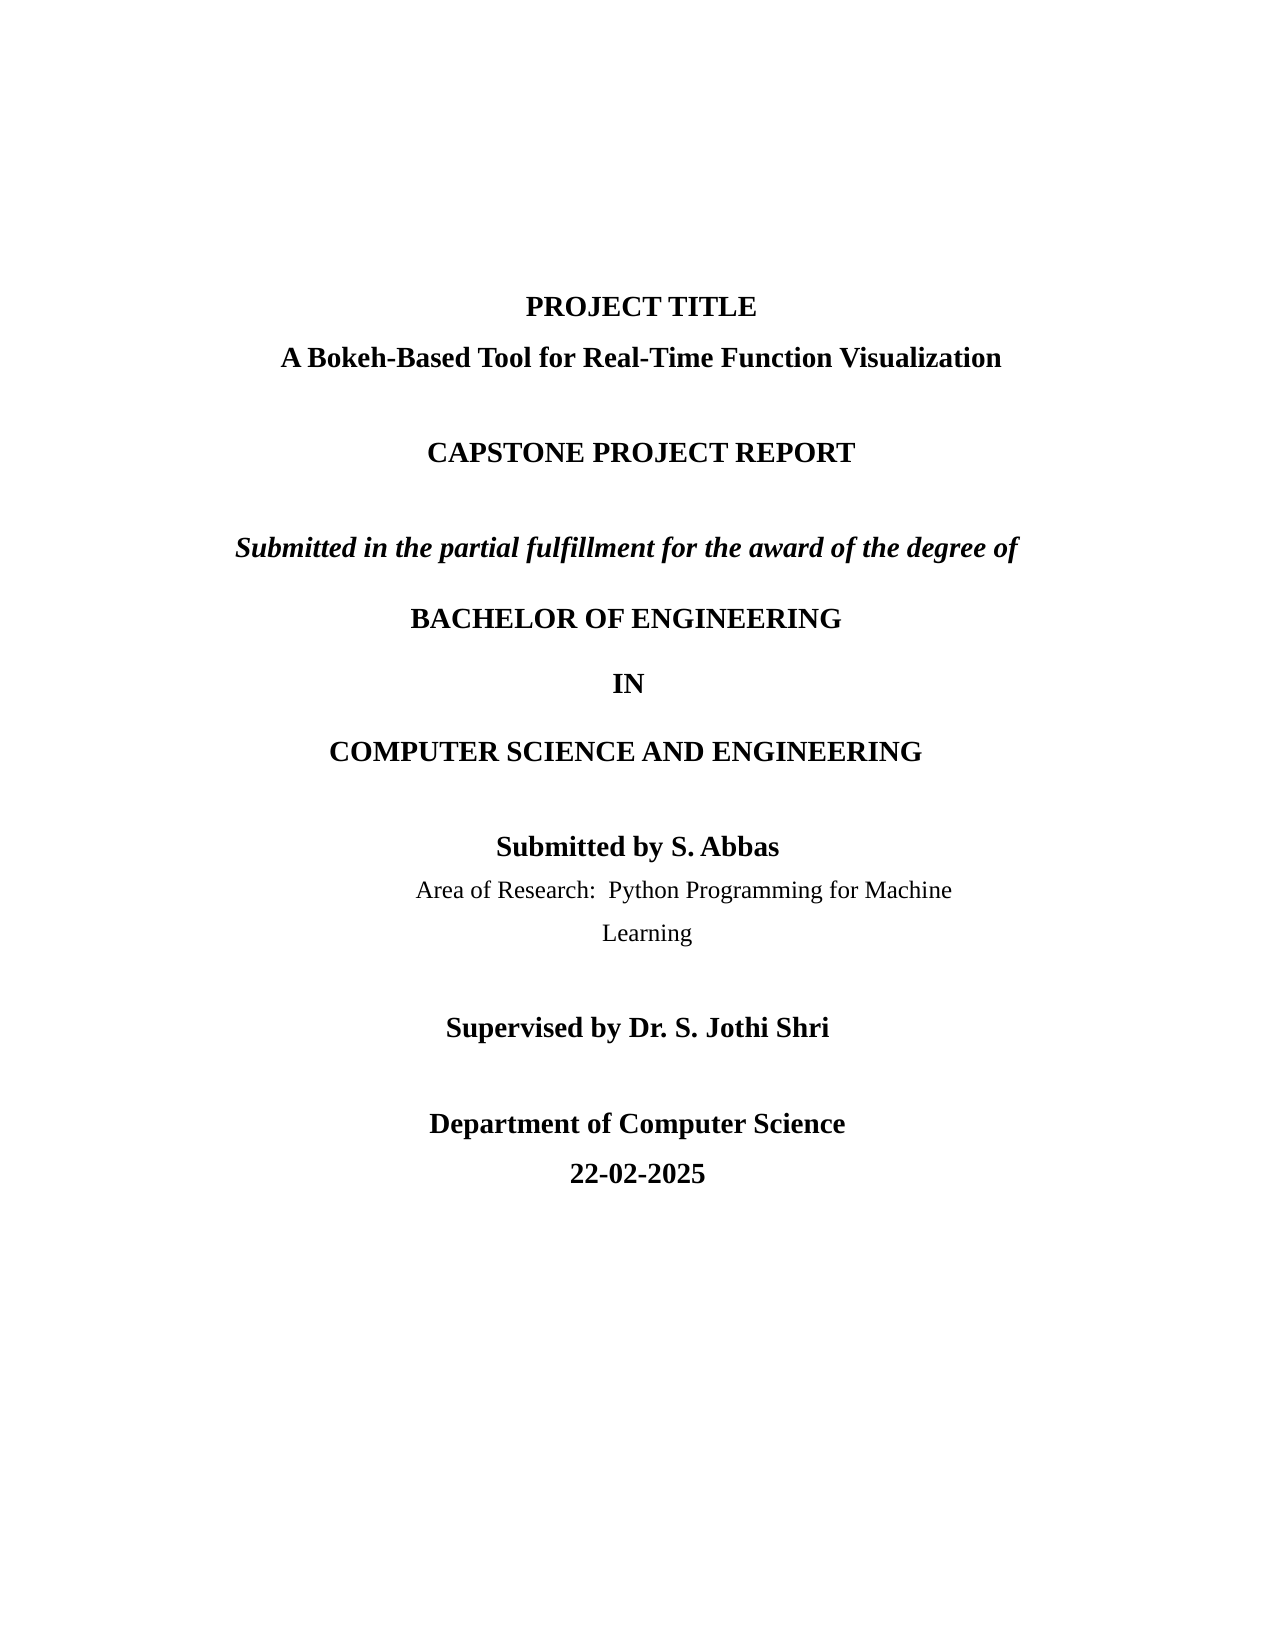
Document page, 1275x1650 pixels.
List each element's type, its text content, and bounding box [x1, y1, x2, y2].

text Area of Research: Python Programming for Machine [415, 875, 1125, 904]
text IN [158, 667, 1098, 700]
text Department of Computer Science [429, 1106, 1125, 1139]
text Supervised by Dr. S. Jothi Shri [158, 1010, 1117, 1044]
text Learning [169, 918, 1125, 947]
subtitle PROJECT TITLE [158, 289, 1125, 323]
text 22-02-2025 [158, 1156, 1117, 1189]
text COMPUTER SCIENCE AND ENGINEERING [329, 734, 1125, 767]
text A Bokeh-Based Tool for Real-Time Function Visualization [157, 340, 1125, 373]
text Submitted in the partial fulfillment for the award of the degree of [150, 531, 1018, 564]
text BACHELOR OF ENGINEERING [410, 602, 1125, 635]
subtitle Submitted by S. Abbas [158, 829, 1117, 863]
text CAPSTONE PROJECT REPORT [427, 435, 1125, 469]
